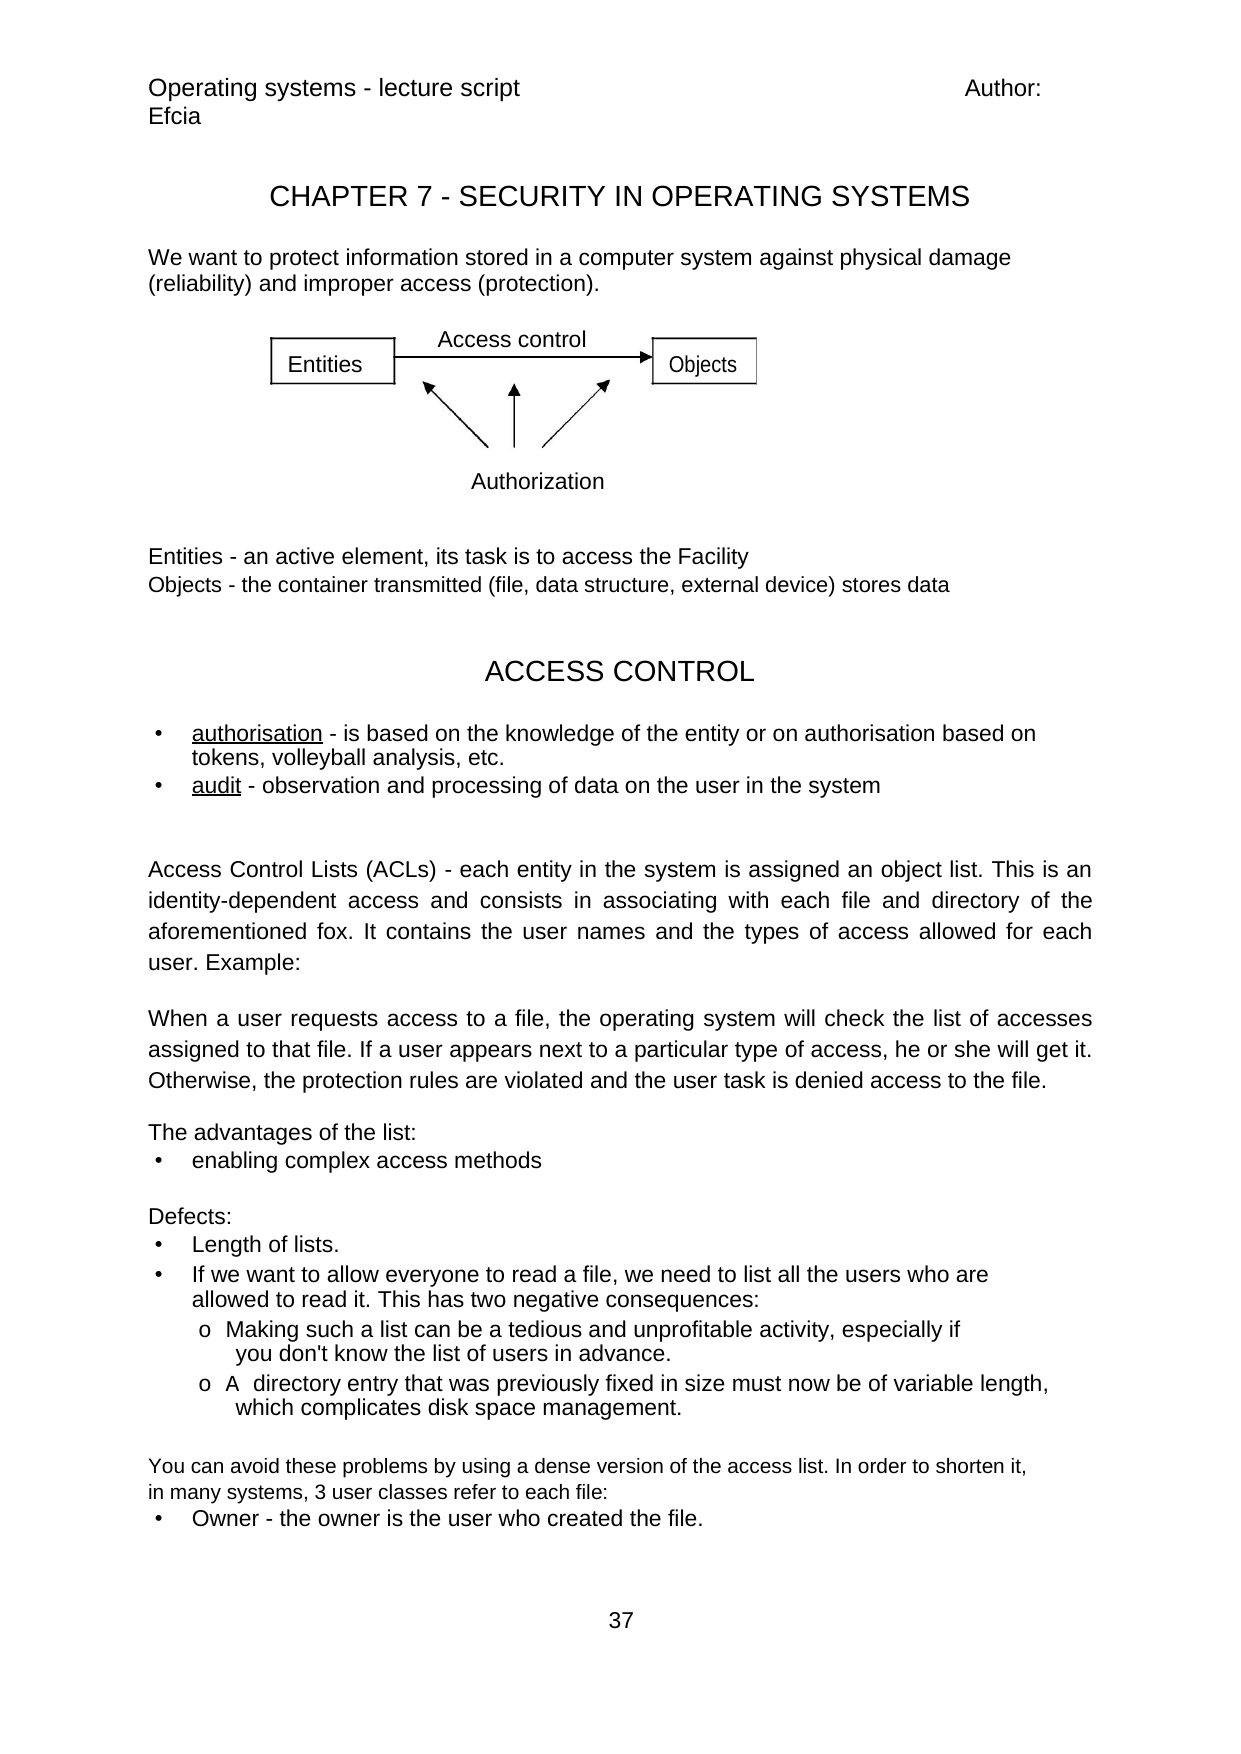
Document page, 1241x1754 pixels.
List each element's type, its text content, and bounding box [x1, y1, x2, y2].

table_header Objects [523, 355, 739, 377]
list Length of lists. [154, 1231, 1094, 1257]
text ACCESS CONTROL [148, 654, 1092, 687]
text Defects: [148, 1203, 1094, 1229]
list Owner - the owner is the user who created the file. [154, 1507, 1094, 1532]
text Authorization [471, 468, 1094, 494]
text You can avoid these problems by using a dense version of the access list. In order to shorten it, in many systems, 3 user classes refer to each file: [148, 1453, 1033, 1504]
text o Making such a list can be a tedious and unprofitable activity, especially if you don't know the list of users in advance. [198, 1317, 1002, 1366]
text Entities - an active element, its task is to access the Facility [148, 543, 1094, 569]
text Objects - the container transmitted (file, data structure, external device) stores data [148, 572, 1094, 597]
text CHAPTER 7 - SECURITY IN OPERATING SYSTEMS [148, 179, 1092, 212]
text Access Control Lists (ACLs) - each entity in the system is assigned an object list. This is an identity-dependent access and consists in associating with each file and directory of the aforementioned fox. It contains the user names and the types of access allowed for each user. Example: [148, 856, 1094, 975]
text Operating systems - lecture script Author: Efcia [148, 73, 1094, 130]
text The advantages of the list: [148, 1119, 1094, 1146]
list authorisation - is based on the knowledge of the entity or on authorisation based on tokens, volleyball analysis, etc. [154, 722, 1092, 770]
list enabling complex access methods [154, 1147, 1094, 1173]
list If we want to allow everyone to read a file, we need to list all the users who are allowed to read it. This has two negative consequences: [154, 1263, 1040, 1312]
text Access control [437, 326, 1094, 352]
picture [270, 337, 757, 451]
table_header Entities [288, 355, 523, 377]
text We want to protect information stored in a computer system against physical damage (reliability) and improper access (protection). [148, 245, 1092, 296]
text 37 [608, 1607, 1094, 1633]
text When a user requests access to a file, the operating system will check the list of accesses assigned to that file. If a user appears next to a particular type of access, he or she will get it. Otherwise, the protection rules are violated and the user task is denied access to the file. [148, 1005, 1094, 1093]
list audit - observation and processing of data on the user in the system [154, 772, 1094, 798]
text o A directory entry that was previously fixed in size must now be of variable length, which complicates disk space management. [198, 1371, 1075, 1420]
